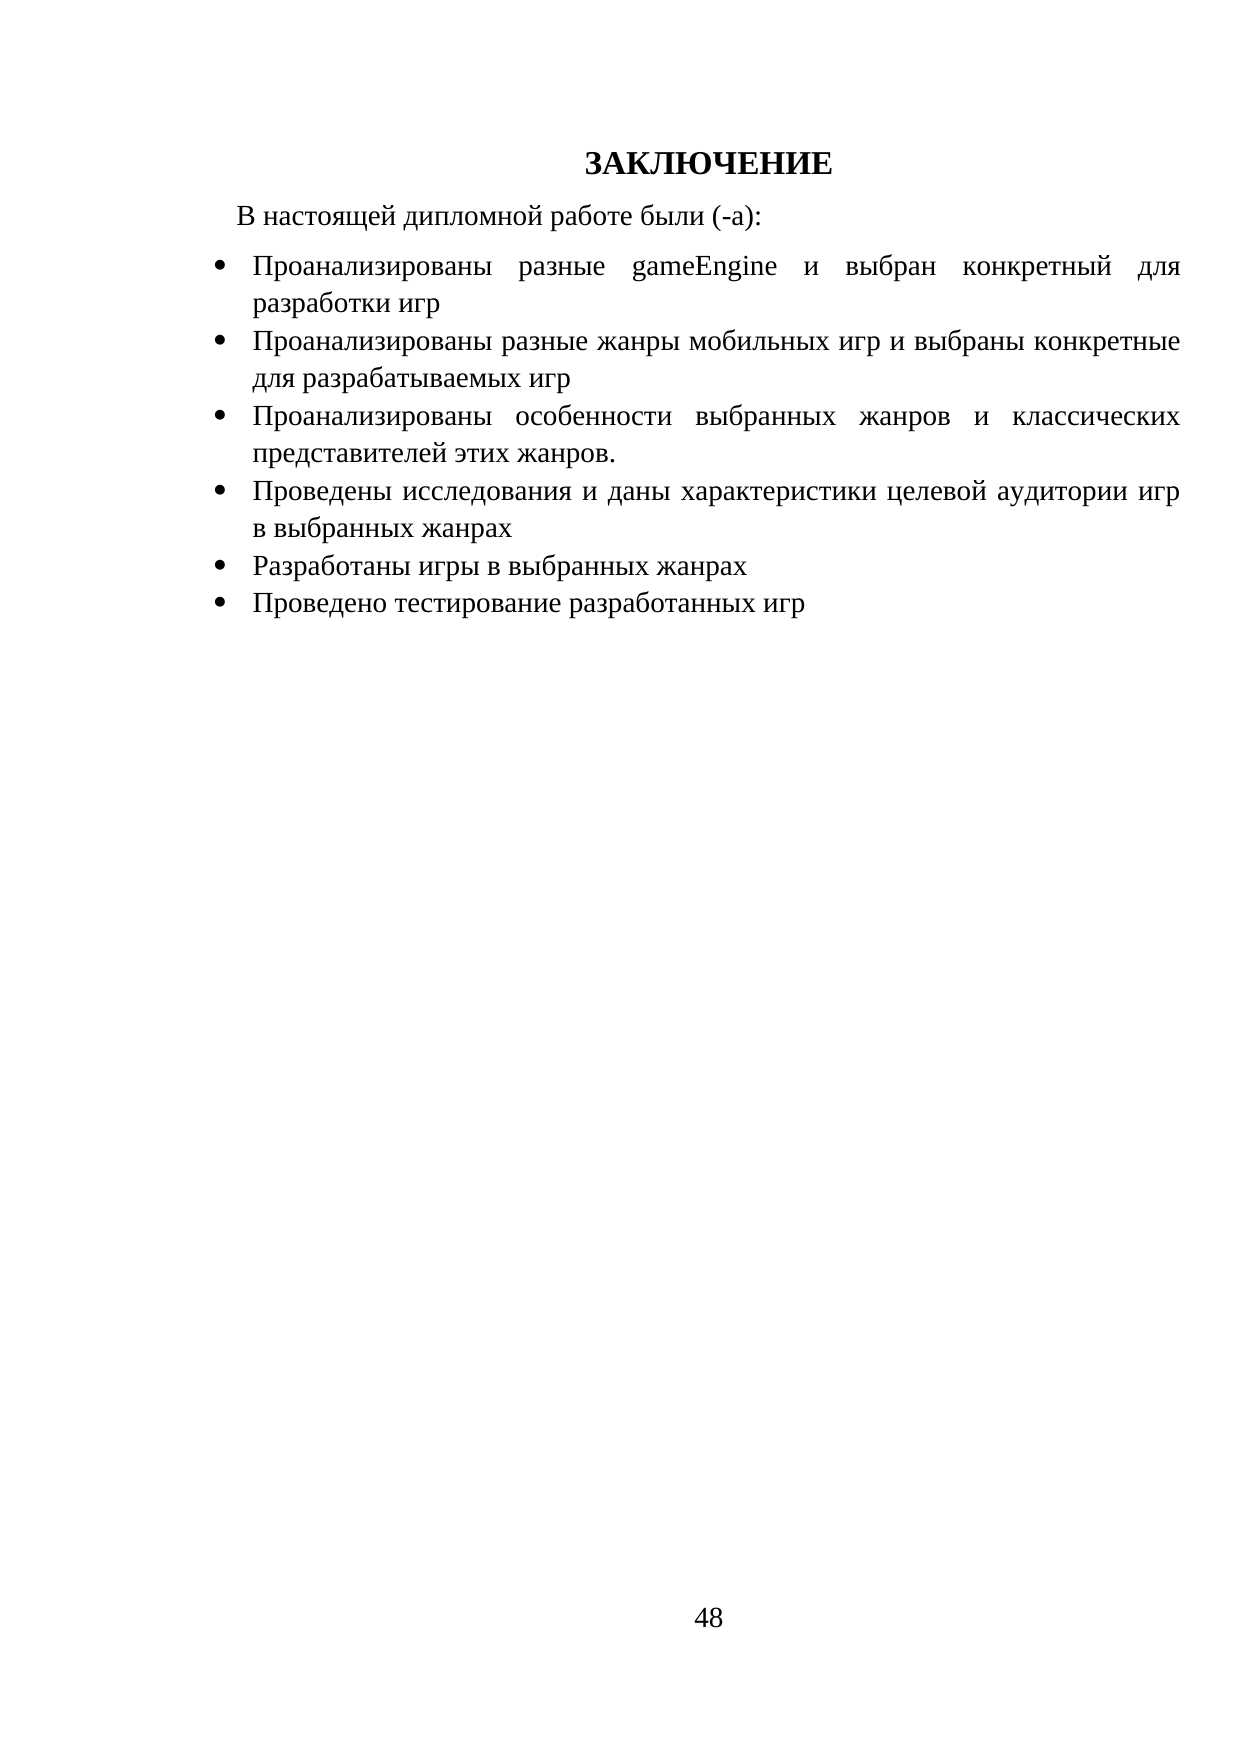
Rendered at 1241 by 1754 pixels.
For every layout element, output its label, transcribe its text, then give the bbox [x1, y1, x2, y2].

list Проанализированы разные жанры мобильных игр и выбраны конкретные для разрабатываемых игр [215, 319, 1181, 394]
text ЗАКЛЮЧЕНИЕ [177, 143, 1181, 181]
list Проанализированы особенности выбранных жанров и классических представителей этих жанров. [215, 394, 1181, 469]
list Разработаны игры в выбранных жанрах [215, 544, 1181, 581]
text В настоящей дипломной работе были (-а): [177, 194, 1181, 231]
list Проведено тестирование разработанных игр [215, 581, 1181, 619]
list Проанализированы разные gameEngine и выбран конкретный для разработки игр [215, 244, 1181, 319]
list Проведены исследования и даны характеристики целевой аудитории игр в выбранных жанрах [215, 469, 1181, 544]
